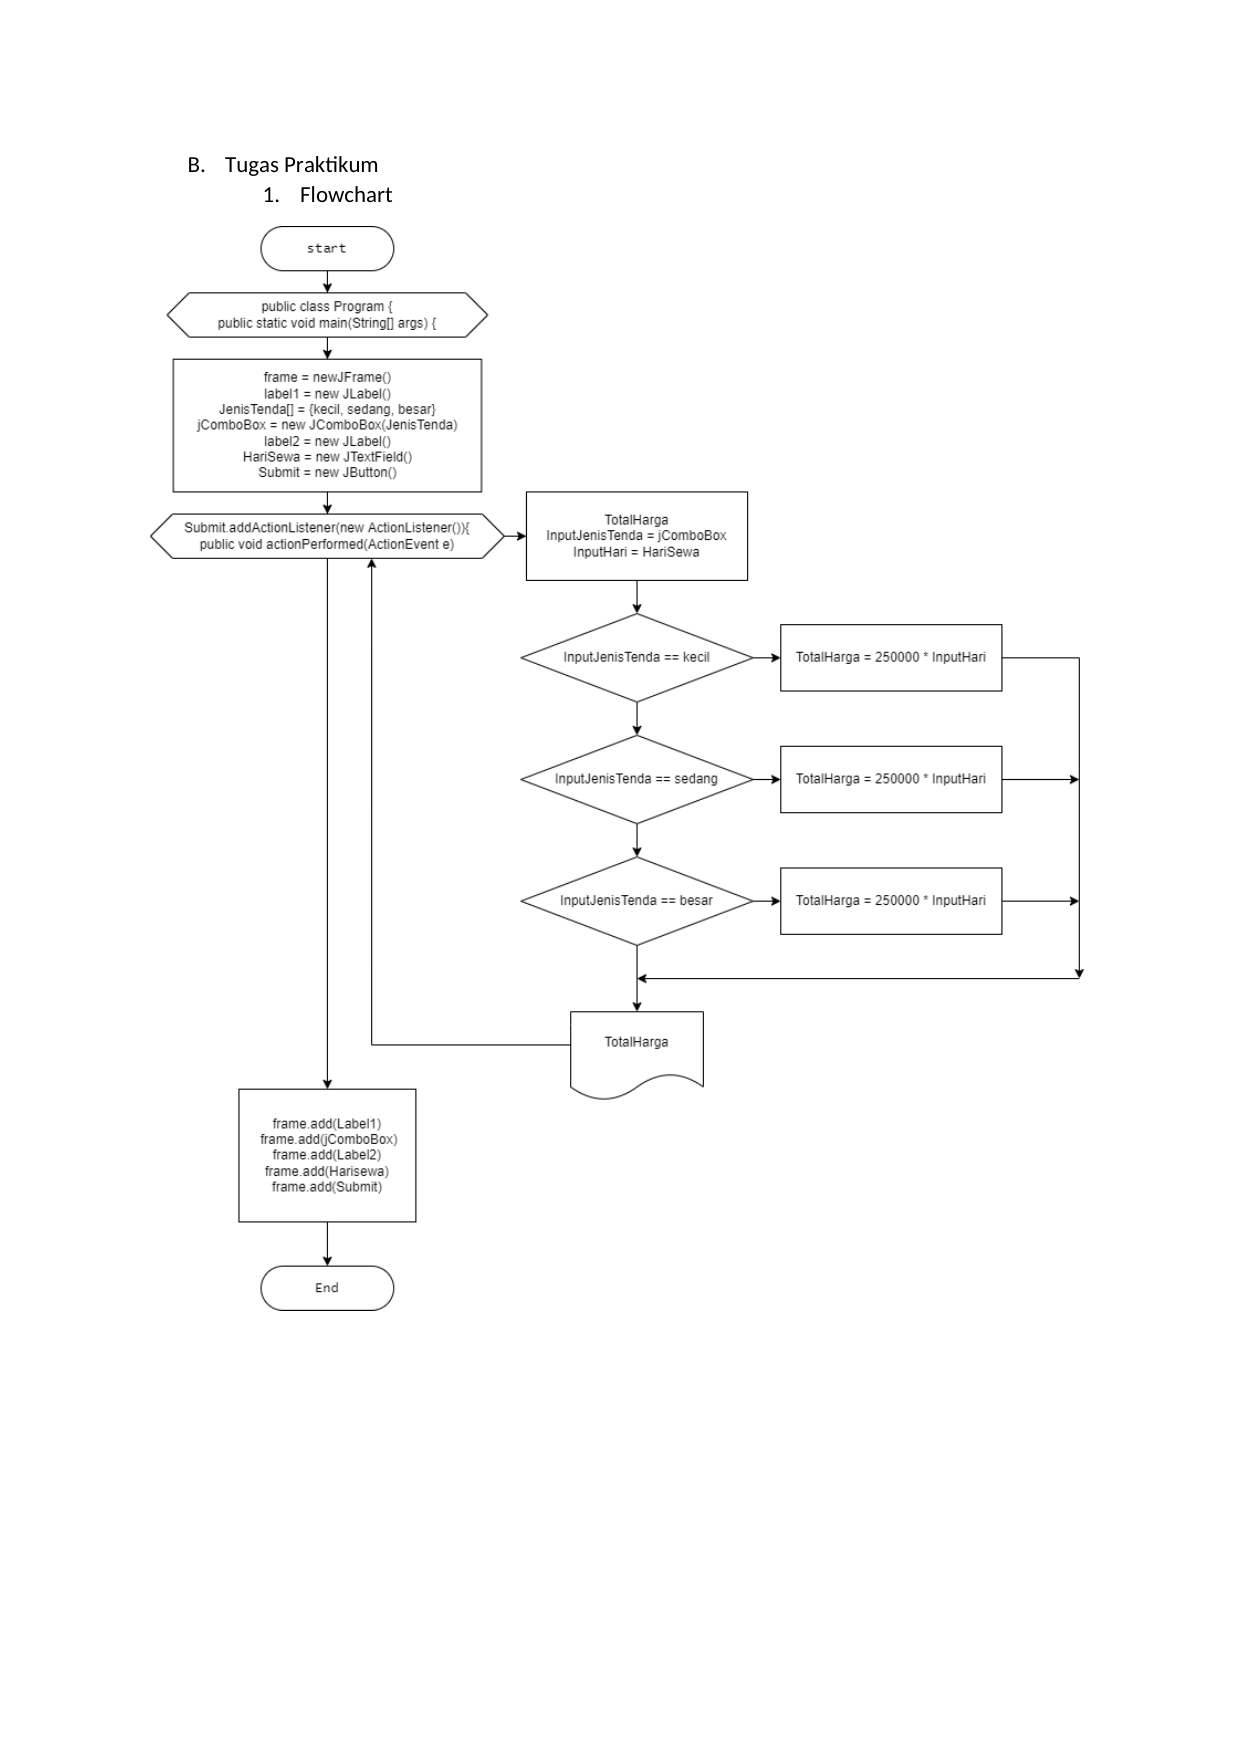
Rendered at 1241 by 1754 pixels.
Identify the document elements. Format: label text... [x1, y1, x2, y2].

picture [150, 226, 1091, 1311]
list Flowchart [262, 180, 1090, 208]
list Tugas Praktikum [187, 150, 1090, 178]
